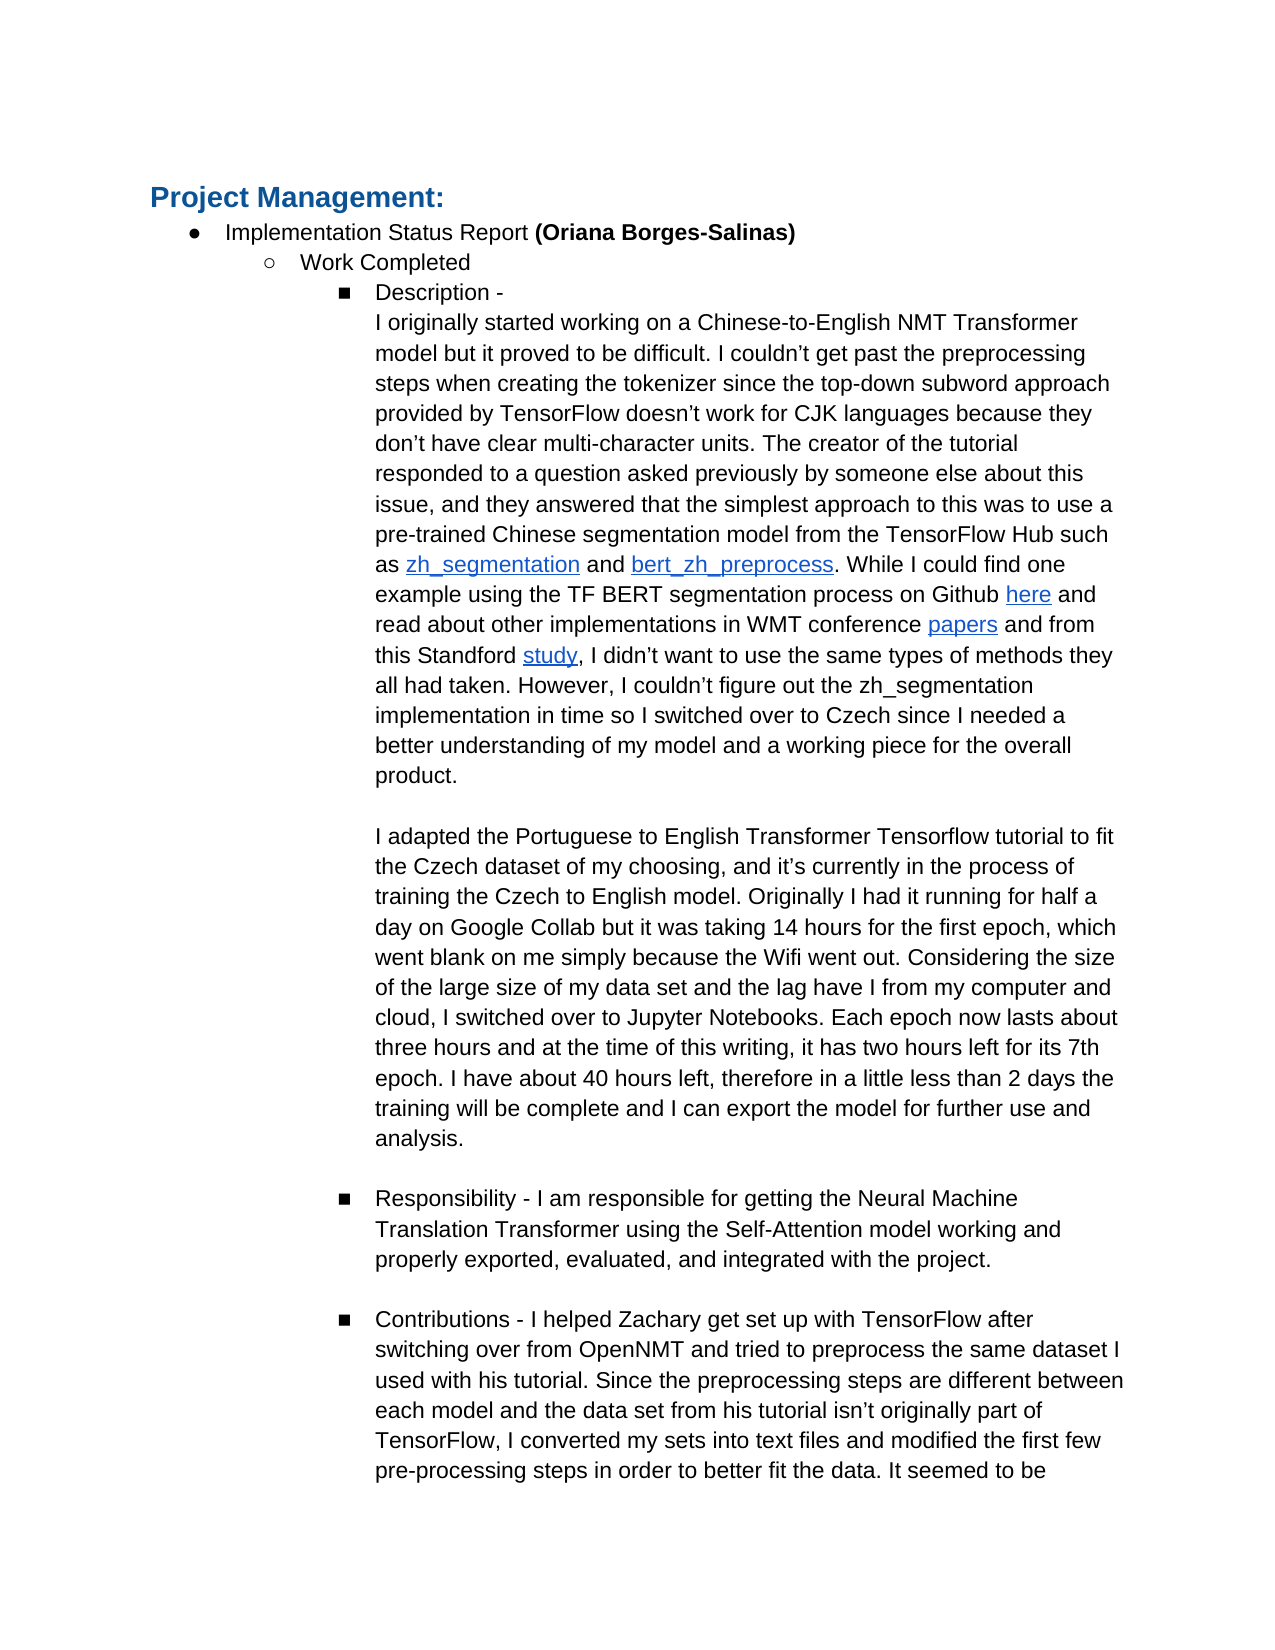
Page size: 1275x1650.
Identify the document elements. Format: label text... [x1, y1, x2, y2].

list Responsibility - I am responsible for getting the Neural Machine Translation Transformer using the Self-Attention model working and properly exported, evaluated, and integrated with the project. [337, 1185, 1125, 1272]
list Description - [337, 279, 1125, 306]
text I originally started working on a Chinese-to-English NMT Transformer model but it proved to be difficult. I couldn’t get past the preprocessing steps when creating the tokenizer since the top-down subword approach provided by TensorFlow doesn’t work for CJK languages because they don’t have clear multi-character units. The creator of the tutorial responded to a question asked previously by someone else about this issue, and they answered that the simplest approach to this was to use a pre-trained Chinese segmentation model from the TensorFlow Hub such as zh_segmentation and bert_zh_preprocess. While I could find one example using the TF BERT segmentation process on Github here and read about other implementations in WMT conference papers and from this Standford study, I didn’t want to use the same types of methods they all had taken. However, I couldn’t figure out the zh_segmentation implementation in time so I switched over to Czech since I needed a better understanding of my model and a working piece for the overall product. [375, 309, 1125, 789]
list Implementation Status Report (Oriana Borges-Salinas) [187, 219, 1125, 245]
text I adapted the Portuguese to English Transformer Tensorflow tutorial to fit the Czech dataset of my choosing, and it’s currently in the process of training the Czech to English model. Originally I had it running for half a day on Google Collab but it was taking 14 hours for the first epoch, which went blank on me simply because the Wifi went out. Considering the size of the large size of my data set and the lag have I from my computer and cloud, I switched over to Jupyter Notebooks. Each epoch now lasts about three hours and at the time of this writing, it has two hours left for its 7th epoch. I have about 40 hours left, therefore in a little less than 2 days the training will be complete and I can export the model for further use and analysis. [375, 823, 1125, 1151]
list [337, 1306, 1125, 1484]
list Work Completed [262, 249, 1125, 275]
subtitle Project Management: [150, 180, 1125, 214]
